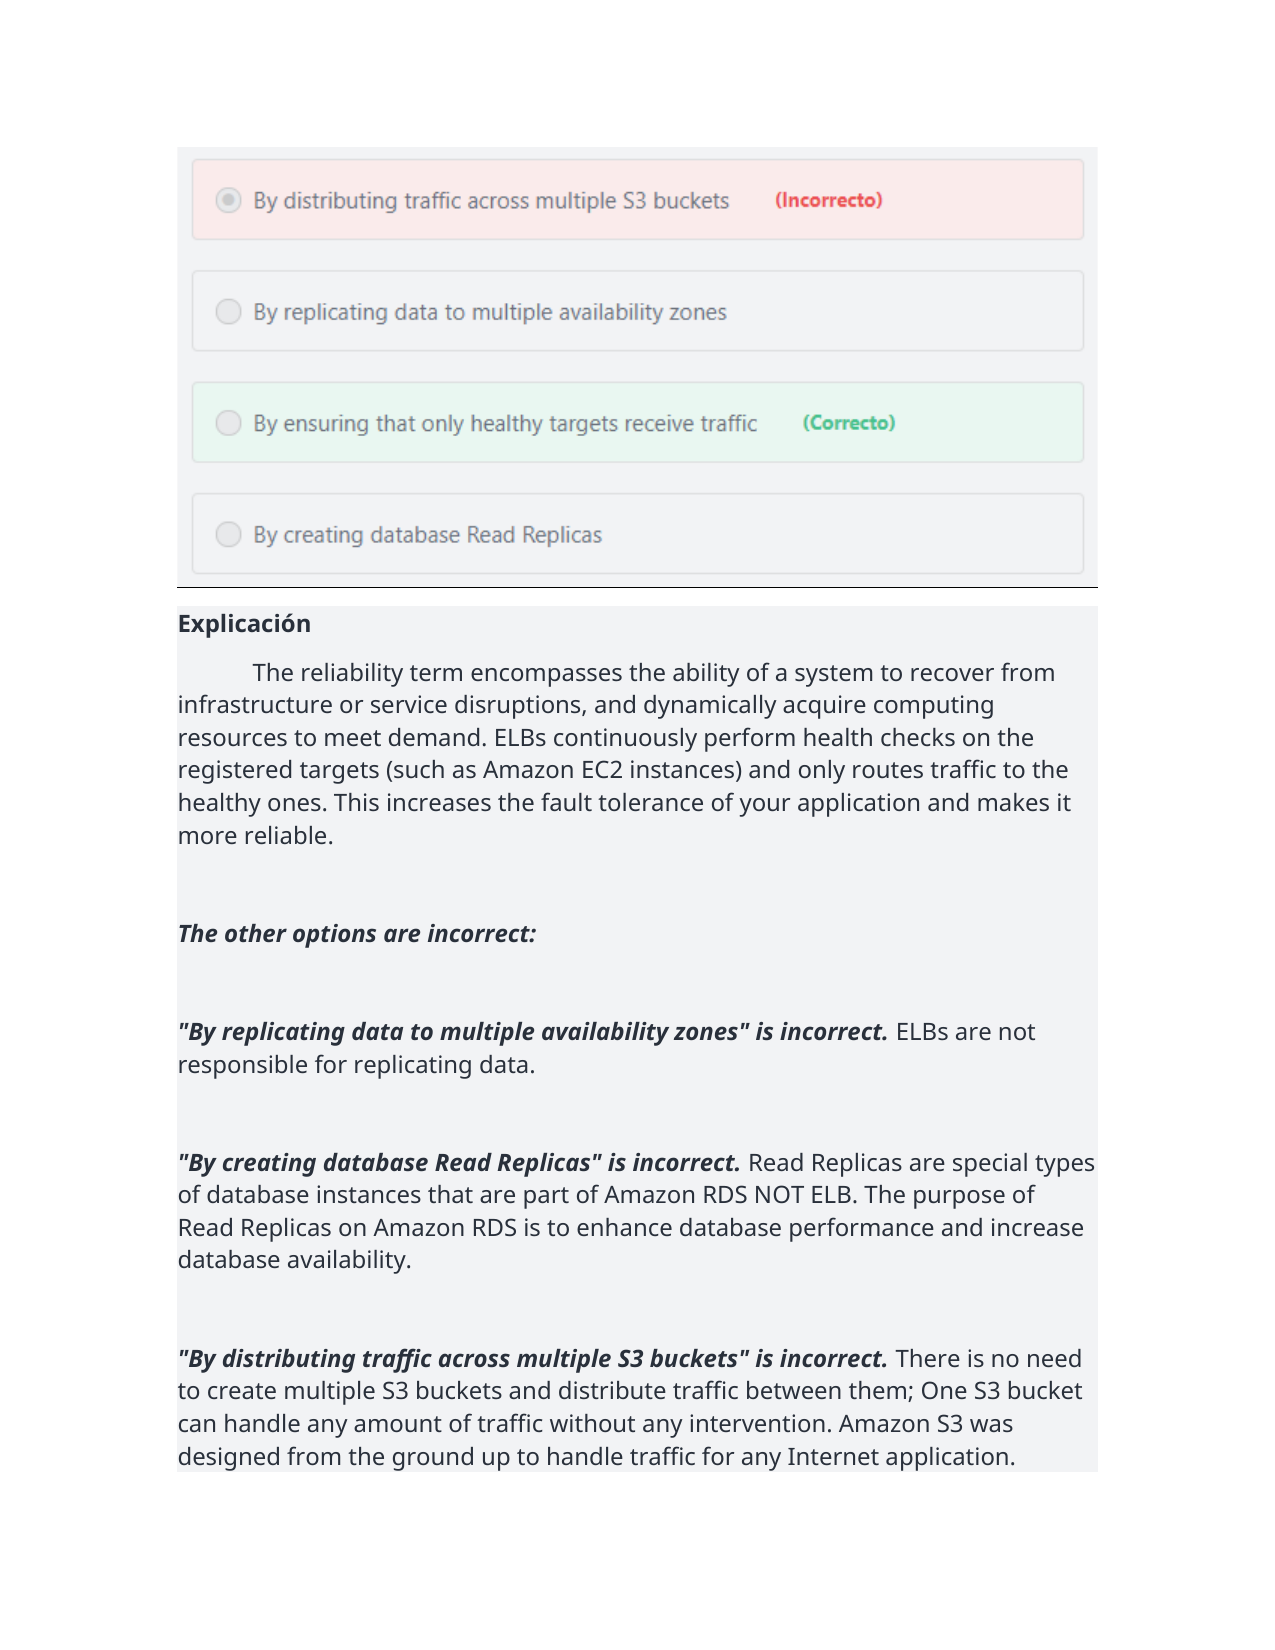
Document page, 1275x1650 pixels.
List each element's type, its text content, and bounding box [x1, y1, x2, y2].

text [177, 1341, 1098, 1472]
text The reliability term encompasses the ability of a system to recover from infrastructure or service disruptions, and dynamically acquire computing resources to meet demand. ELBs continuously perform health checks on the registered targets (such as Amazon EC2 instances) and only routes traffic to the healthy ones. This increases the fault tolerance of your application and makes it more reliable. [177, 656, 1098, 851]
text "By replicating data to multiple availability zones" is incorrect. ELBs are not responsible for replicating data. [177, 1015, 1098, 1080]
text "By creating database Read Replicas" is incorrect. Read Replicas are special types of database instances that are part of Amazon RDS NOT ELB. The purpose of Read Replicas on Amazon RDS is to enhance database performance and increase database availability. [177, 1146, 1098, 1276]
text The other options are incorrect: [177, 917, 1098, 949]
text Explicación [177, 606, 1098, 639]
picture [177, 147, 1098, 587]
